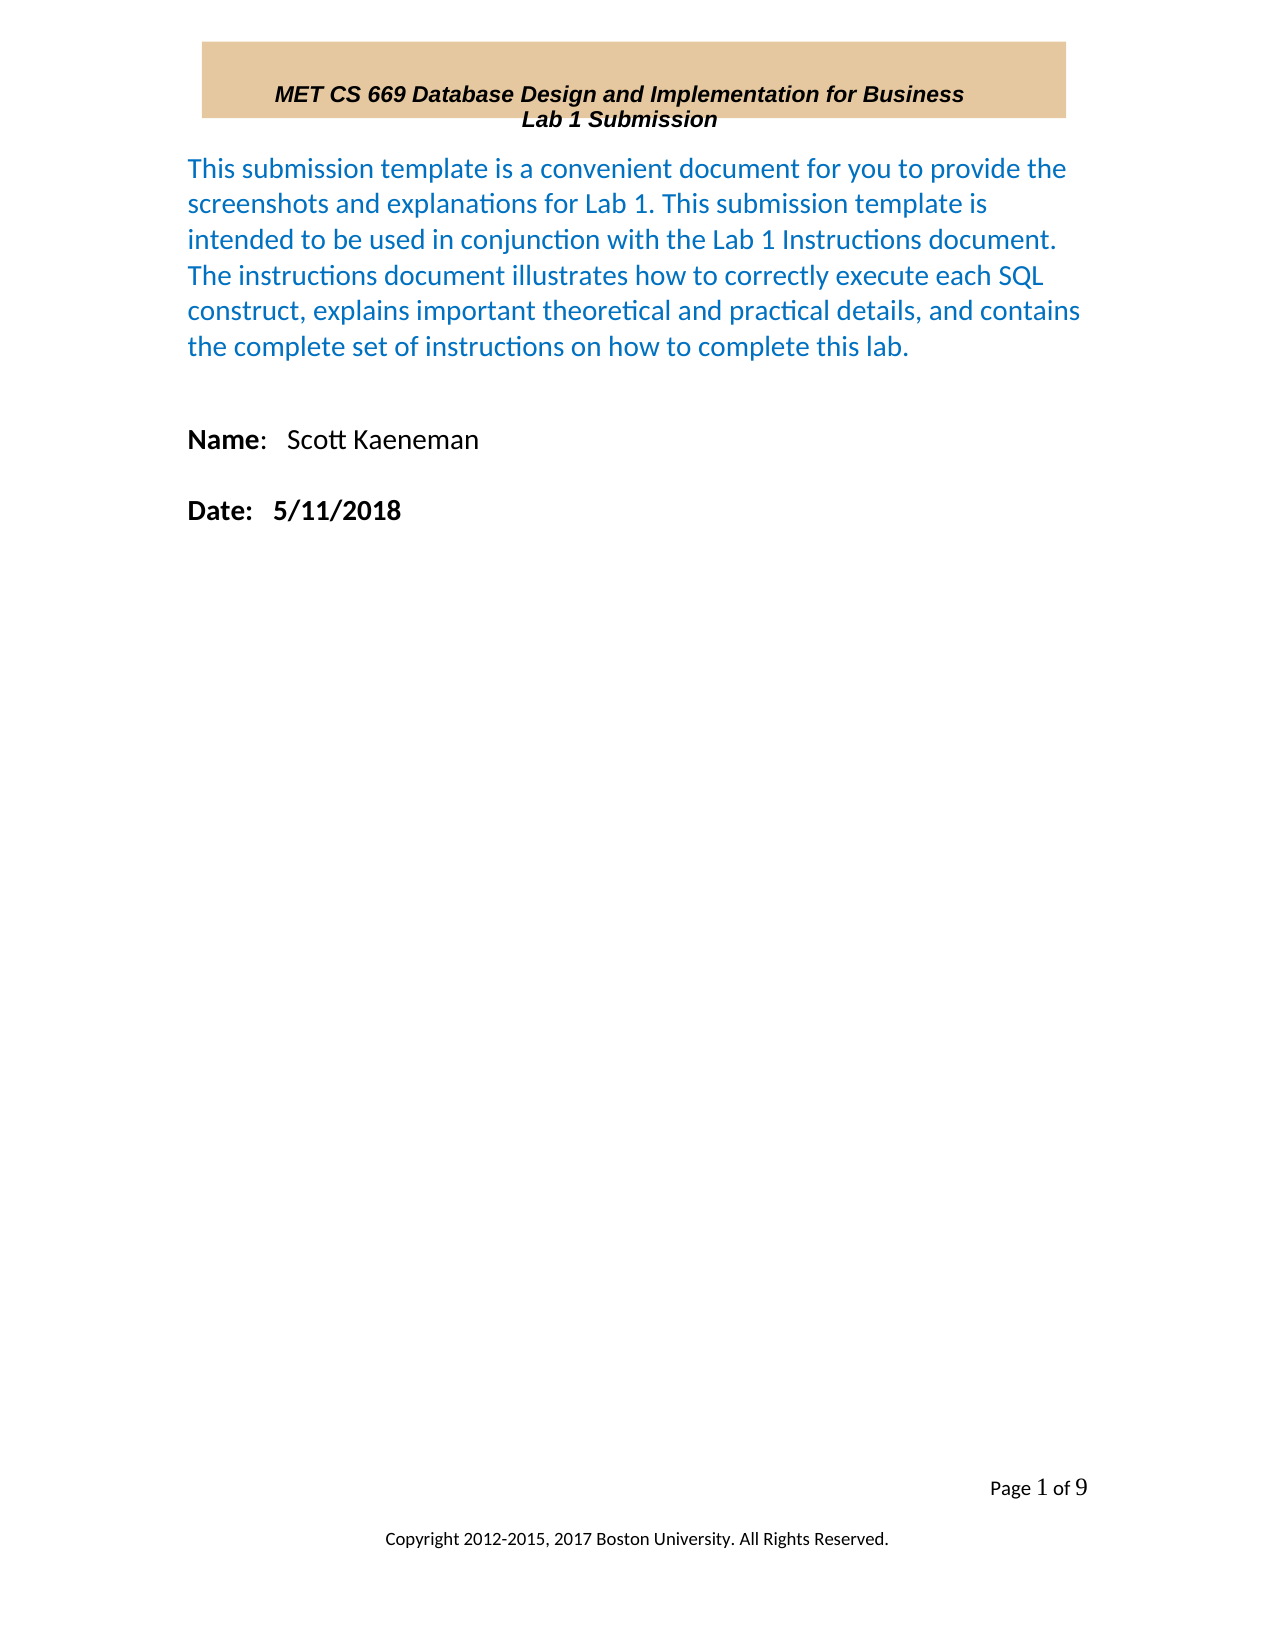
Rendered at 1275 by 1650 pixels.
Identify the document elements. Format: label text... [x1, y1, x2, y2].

text Name: Scott Kaeneman [187, 421, 1087, 457]
text Date: 5/11/2018 [187, 492, 1087, 528]
text This submission template is a convenient document for you to provide the screenshots and explanations for Lab 1. This submission template is intended to be used in conjunction with the Lab 1 Instructions document. The instructions document illustrates how to correctly execute each SQL construct, explains important theoretical and practical details, and contains the complete set of instructions on how to complete this lab. [187, 150, 1087, 364]
